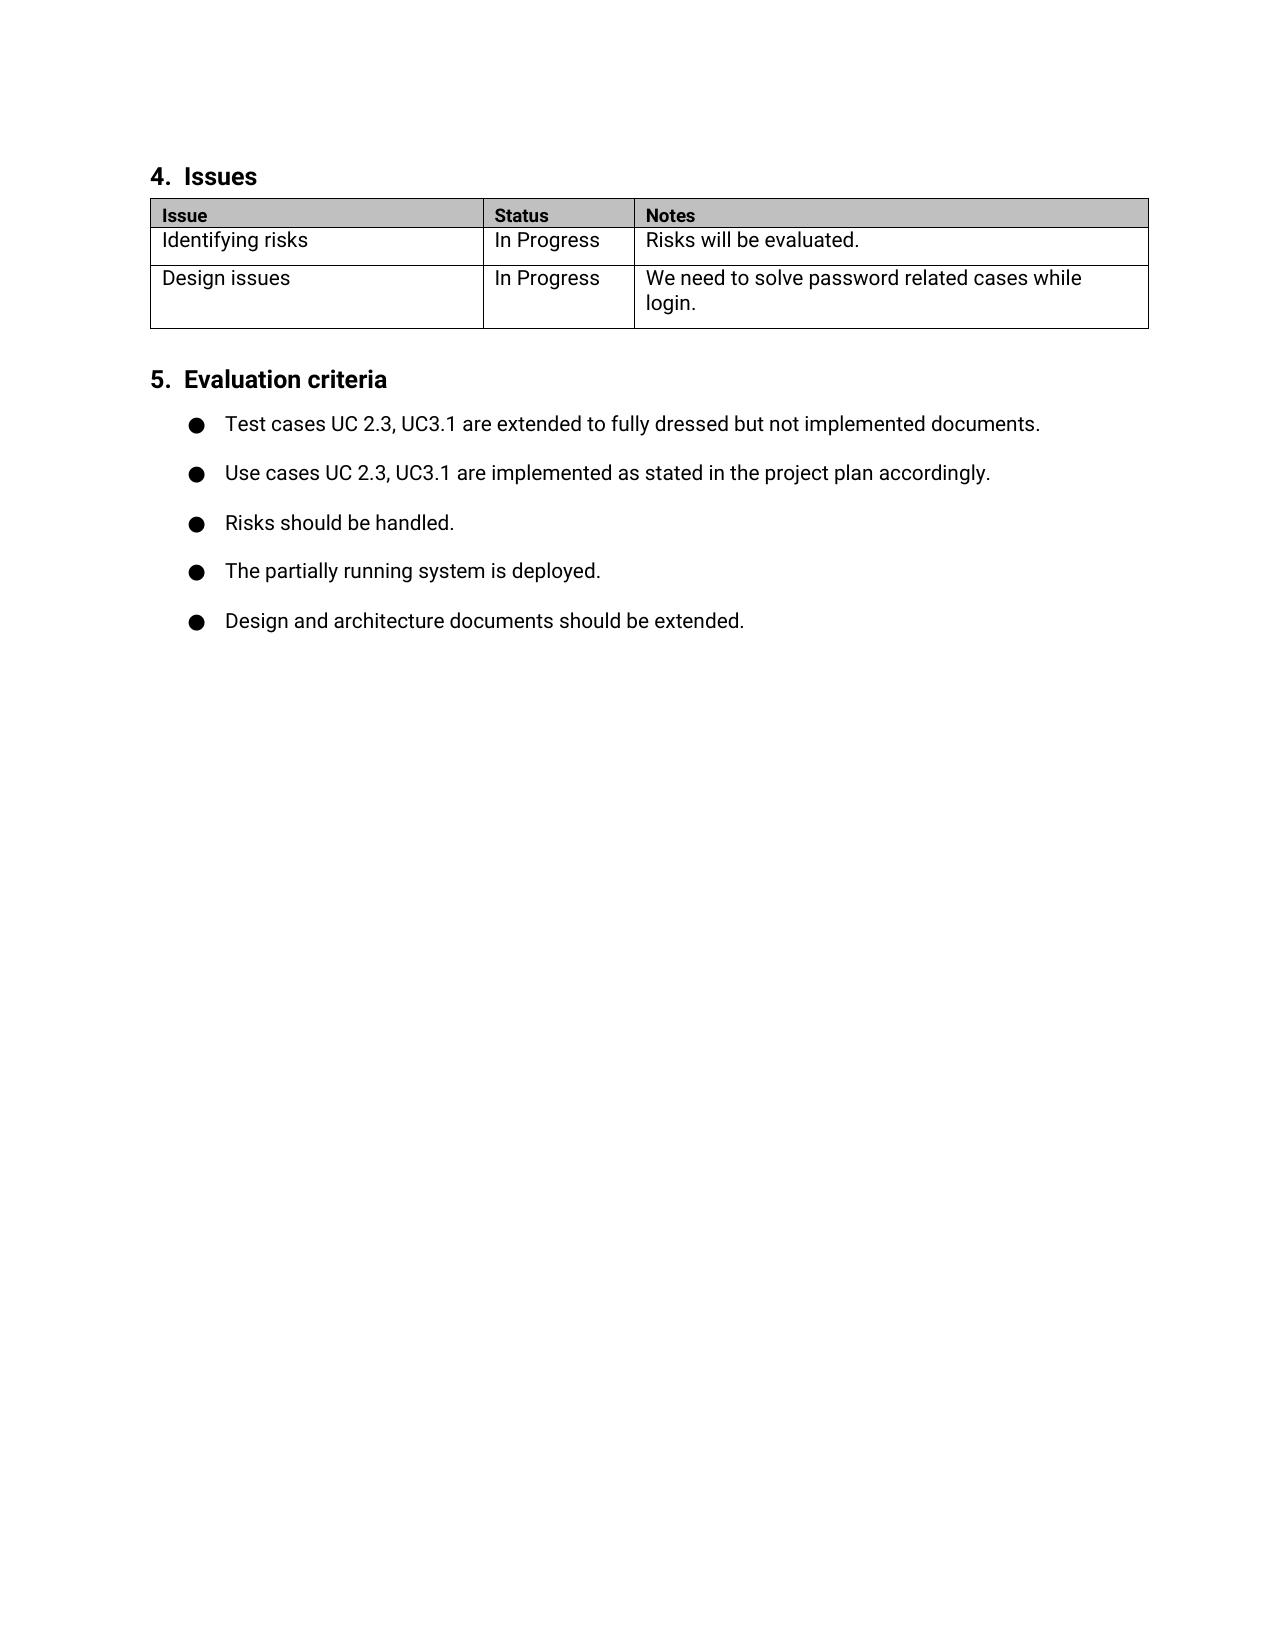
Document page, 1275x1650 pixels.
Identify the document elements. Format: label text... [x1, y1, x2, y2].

table_cell In Progress [484, 228, 634, 265]
subtitle 4. Issues [150, 162, 1125, 192]
table_cell Identifying risks [151, 228, 483, 265]
list The partially running system is deployed. [187, 548, 1125, 591]
table_header Status [484, 199, 634, 227]
table_header Notes [635, 199, 1148, 227]
list Risks should be handled. [187, 499, 1125, 542]
table_cell We need to solve password related cases while login. [635, 266, 1148, 327]
table_cell Design issues [151, 266, 483, 327]
list Test cases UC 2.3, UC3.1 are extended to fully dressed but not implemented documents. [187, 401, 1125, 444]
list Design and architecture documents should be extended. [187, 597, 1125, 640]
subtitle 5. Evaluation criteria [150, 365, 1125, 395]
list Use cases UC 2.3, UC3.1 are implemented as stated in the project plan accordingly. [187, 450, 1125, 493]
table_header Issue [151, 199, 483, 227]
table_cell In Progress [484, 266, 634, 327]
table_cell Risks will be evaluated. [635, 228, 1148, 265]
